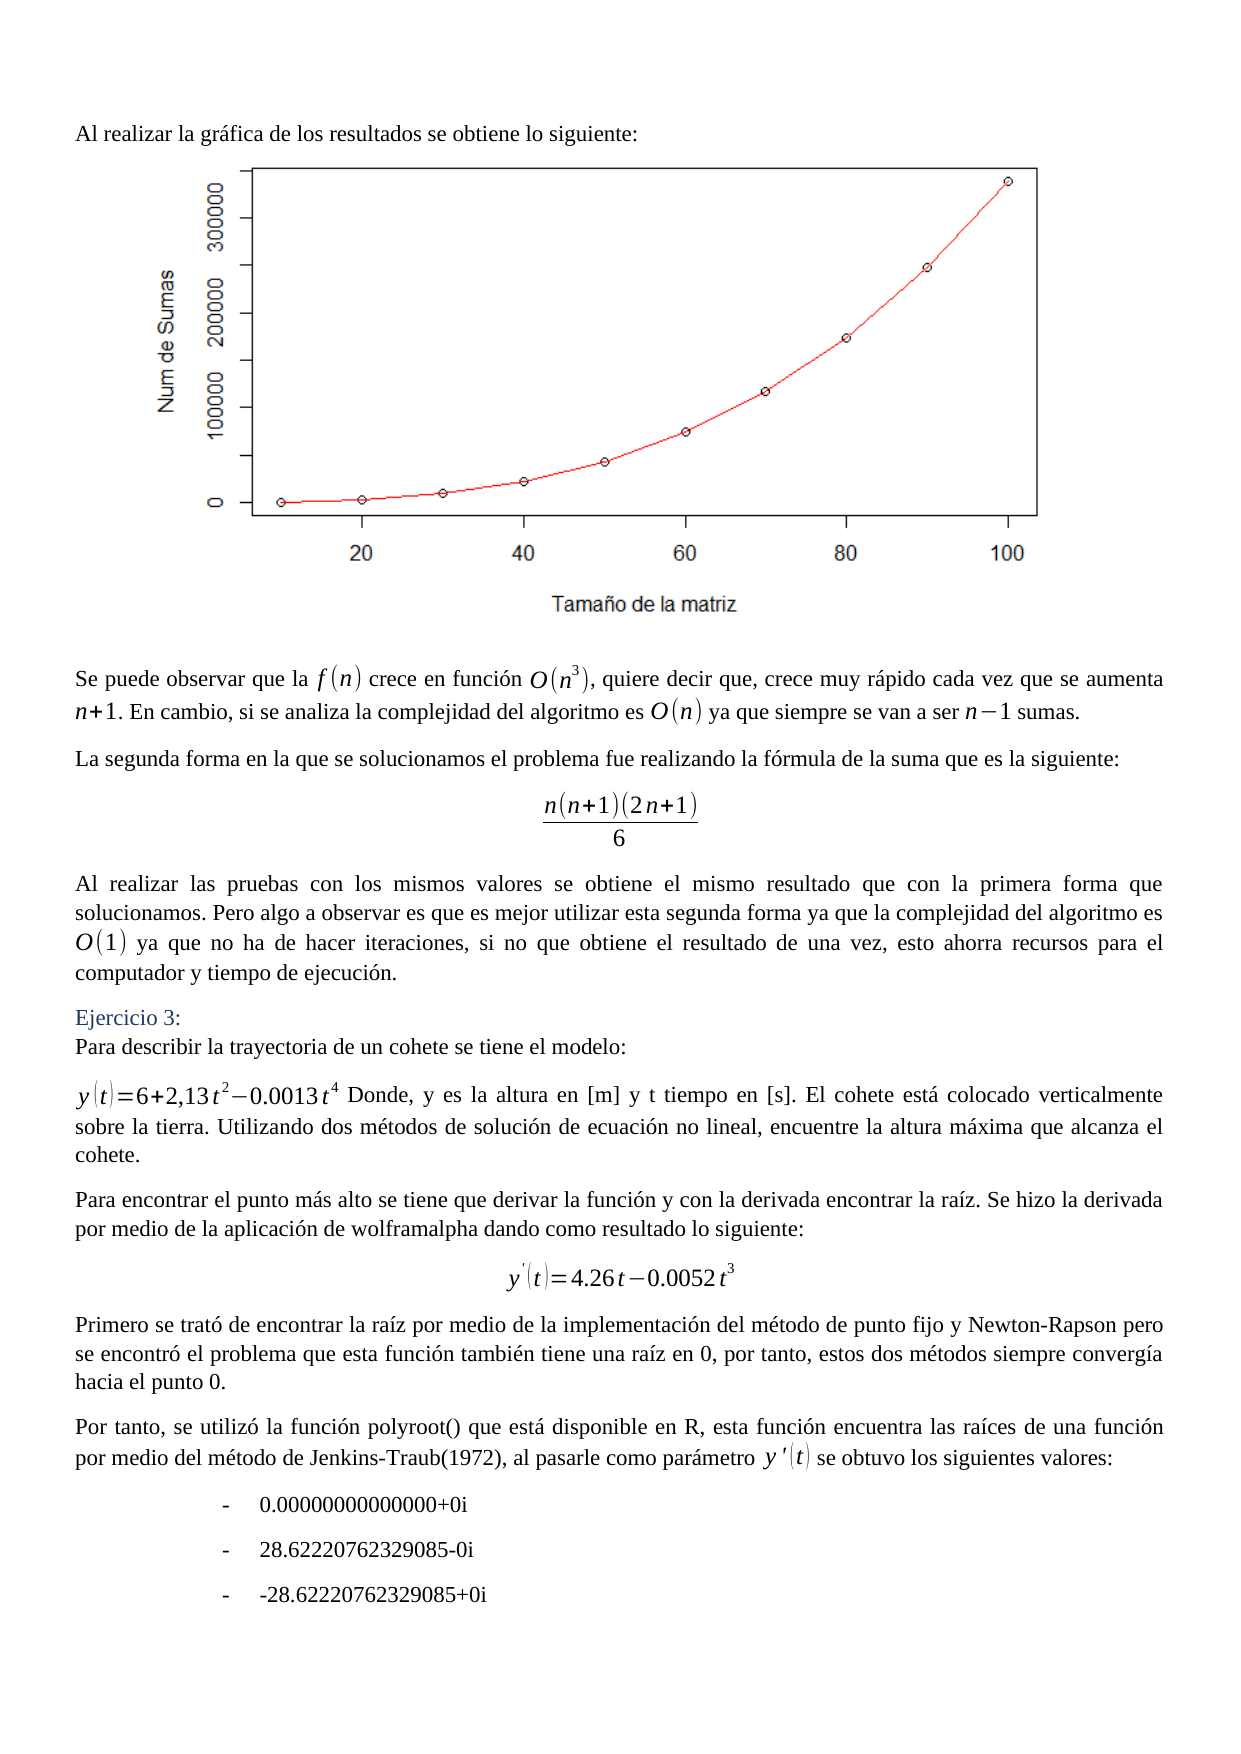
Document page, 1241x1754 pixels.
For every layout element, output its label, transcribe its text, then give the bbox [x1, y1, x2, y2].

text Para encontrar el punto más alto se tiene que derivar la función y con la derivada encontrar la raíz. Se hizo la derivada por medio de la aplicación de wolframalpha dando como resultado lo siguiente: [75, 1186, 1165, 1241]
list 0.00000000000000+0i [222, 1491, 1165, 1517]
picture [150, 164, 1090, 617]
text La segunda forma en la que se solucionamos el problema fue realizando la fórmula de la suma que es la siguiente: [75, 745, 1165, 772]
subtitle Ejercicio 3: [75, 1004, 1165, 1031]
text Al realizar las pruebas con los mismos valores se obtiene el mismo resultado que con la primera forma que solucionamos. Pero algo a observar es que es mejor utilizar esta segunda forma ya que la complejidad del algoritmo es ya que no ha de hacer iteraciones, si no que obtiene el resultado de una vez, esto ahorra recursos para el computador y tiempo de ejecución. [75, 870, 1165, 986]
text Al realizar la gráfica de los resultados se obtiene lo siguiente: [75, 120, 1165, 146]
list -28.62220762329085+0i [222, 1581, 1165, 1608]
text Para describir la trayectoria de un cohete se tiene el modelo: [75, 1033, 1165, 1059]
text Primero se trató de encontrar la raíz por medio de la implementación del método de punto fijo y Newton-Rapson pero se encontró el problema que esta función también tiene una raíz en 0, por tanto, estos dos métodos siempre convergía hacia el punto 0. [75, 1311, 1165, 1394]
text Por tanto, se utilizó la función polyroot() que está disponible en R, esta función encuentra las raíces de una función por medio del método de Jenkins-Traub(1972), al pasarle como parámetro se obtuvo los siguientes valores: [75, 1413, 1165, 1472]
list 28.62220762329085-0i [222, 1536, 1165, 1562]
text Donde, y es la altura en [m] y t tiempo en [s]. El cohete está colocado verticalmente sobre la tierra. Utilizando dos métodos de solución de ecuación no lineal, encuentre la altura máxima que alcanza el cohete. [75, 1078, 1165, 1167]
text Se puede observar que la crece en función , quiere decir que, crece muy rápido cada vez que se aumenta . En cambio, si se analiza la complejidad del algoritmo es ya que siempre se van a ser sumas. [75, 661, 1165, 726]
